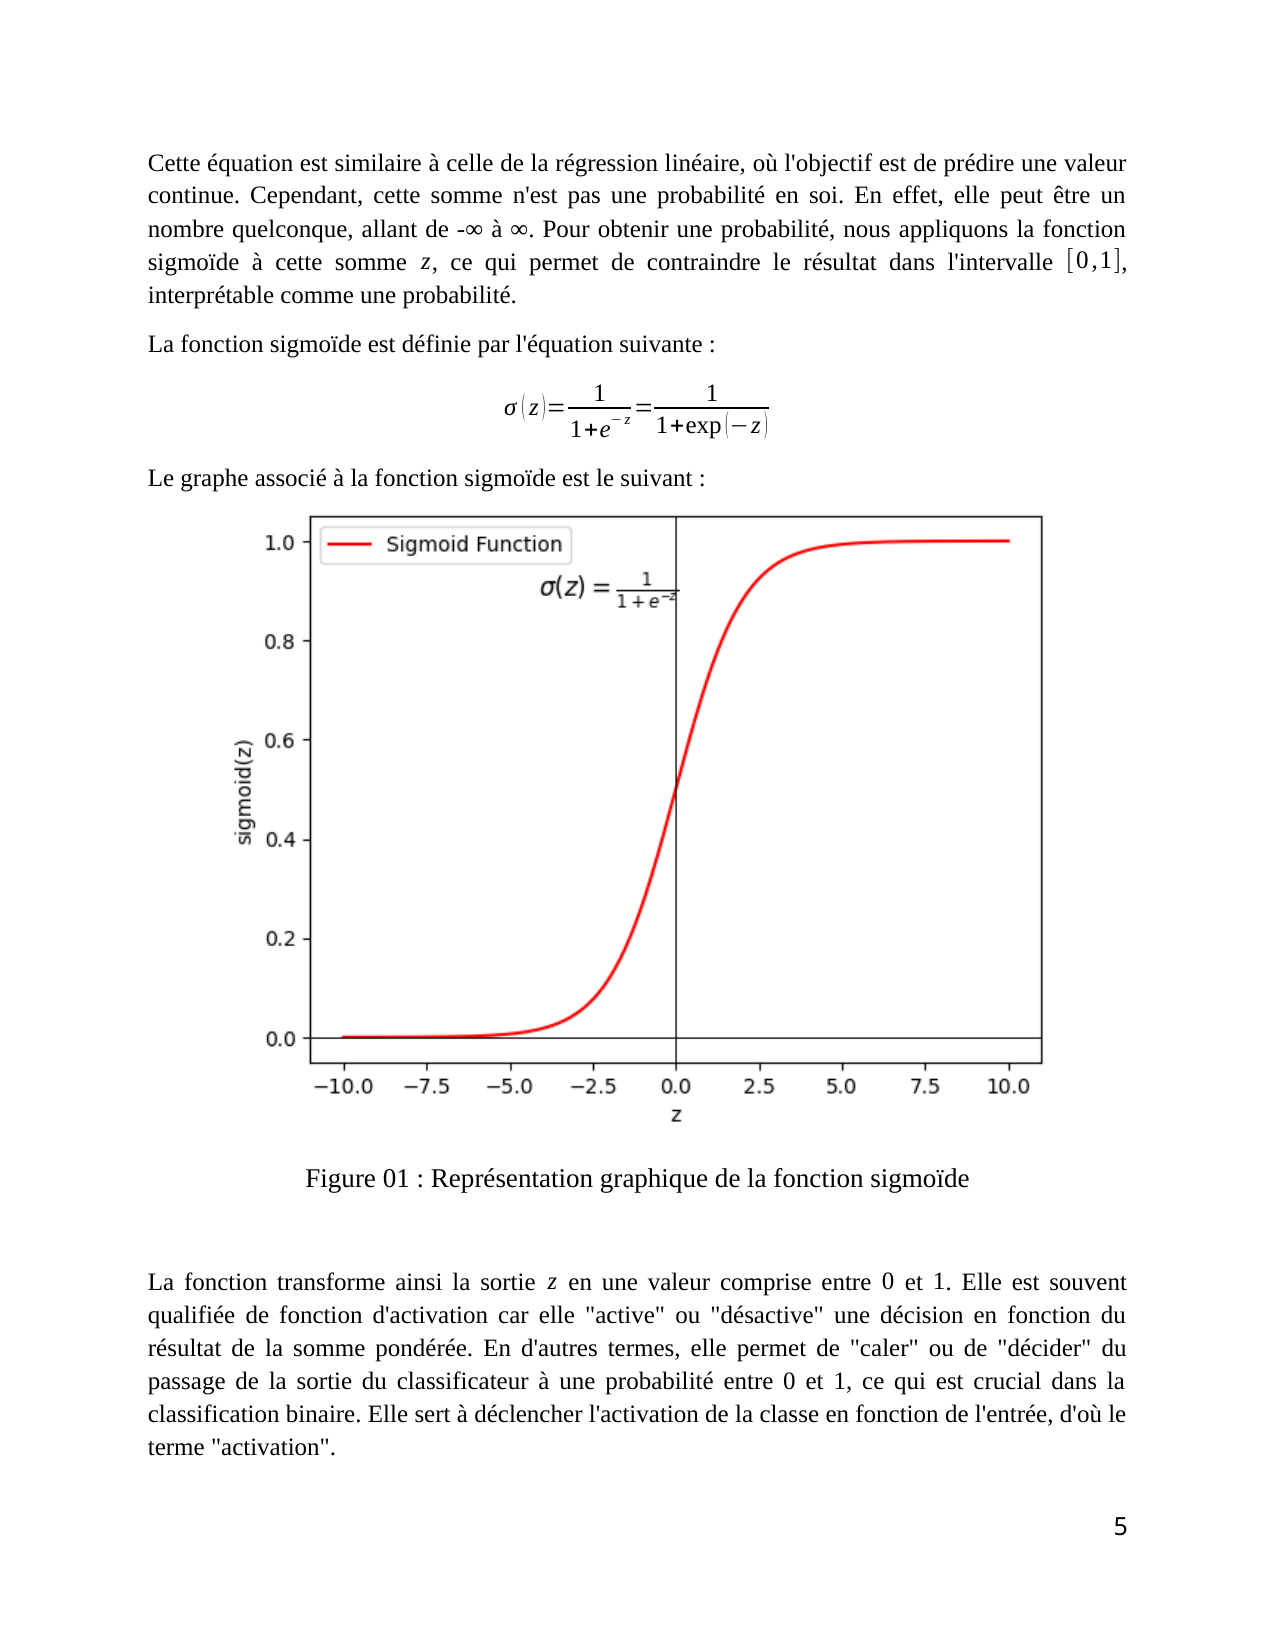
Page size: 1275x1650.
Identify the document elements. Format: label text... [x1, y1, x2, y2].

text Le graphe associé à la fonction sigmoïde est le suivant : [148, 463, 1127, 492]
text La fonction sigmoïde est définie par l'équation suivante : [148, 329, 1127, 358]
text Figure 01 : Représentation graphique de la fonction sigmoïde [148, 1162, 1127, 1193]
picture [220, 513, 1055, 1141]
text Cette équation est similaire à celle de la régression linéaire, où l'objectif est de prédire une valeur continue. Cependant, cette somme n'est pas une probabilité en soi. En effet, elle peut être un nombre quelconque, allant de -∞ à ∞. Pour obtenir une probabilité, nous appliquons la fonction sigmoïde à cette somme , ce qui permet de contraindre le résultat dans l'intervalle , interprétable comme une probabilité. [148, 148, 1127, 308]
text La fonction transforme ainsi la sortie en une valeur comprise entre et . Elle est souvent qualifiée de fonction d'activation car elle "active" ou "désactive" une décision en fonction du résultat de la somme pondérée. En d'autres termes, elle permet de "caler" ou de "décider" du passage de la sortie du classificateur à une probabilité entre 0 et 1, ce qui est crucial dans la classification binaire. Elle sert à déclencher l'activation de la classe en fonction de l'entrée, d'où le terme "activation". [148, 1267, 1127, 1461]
